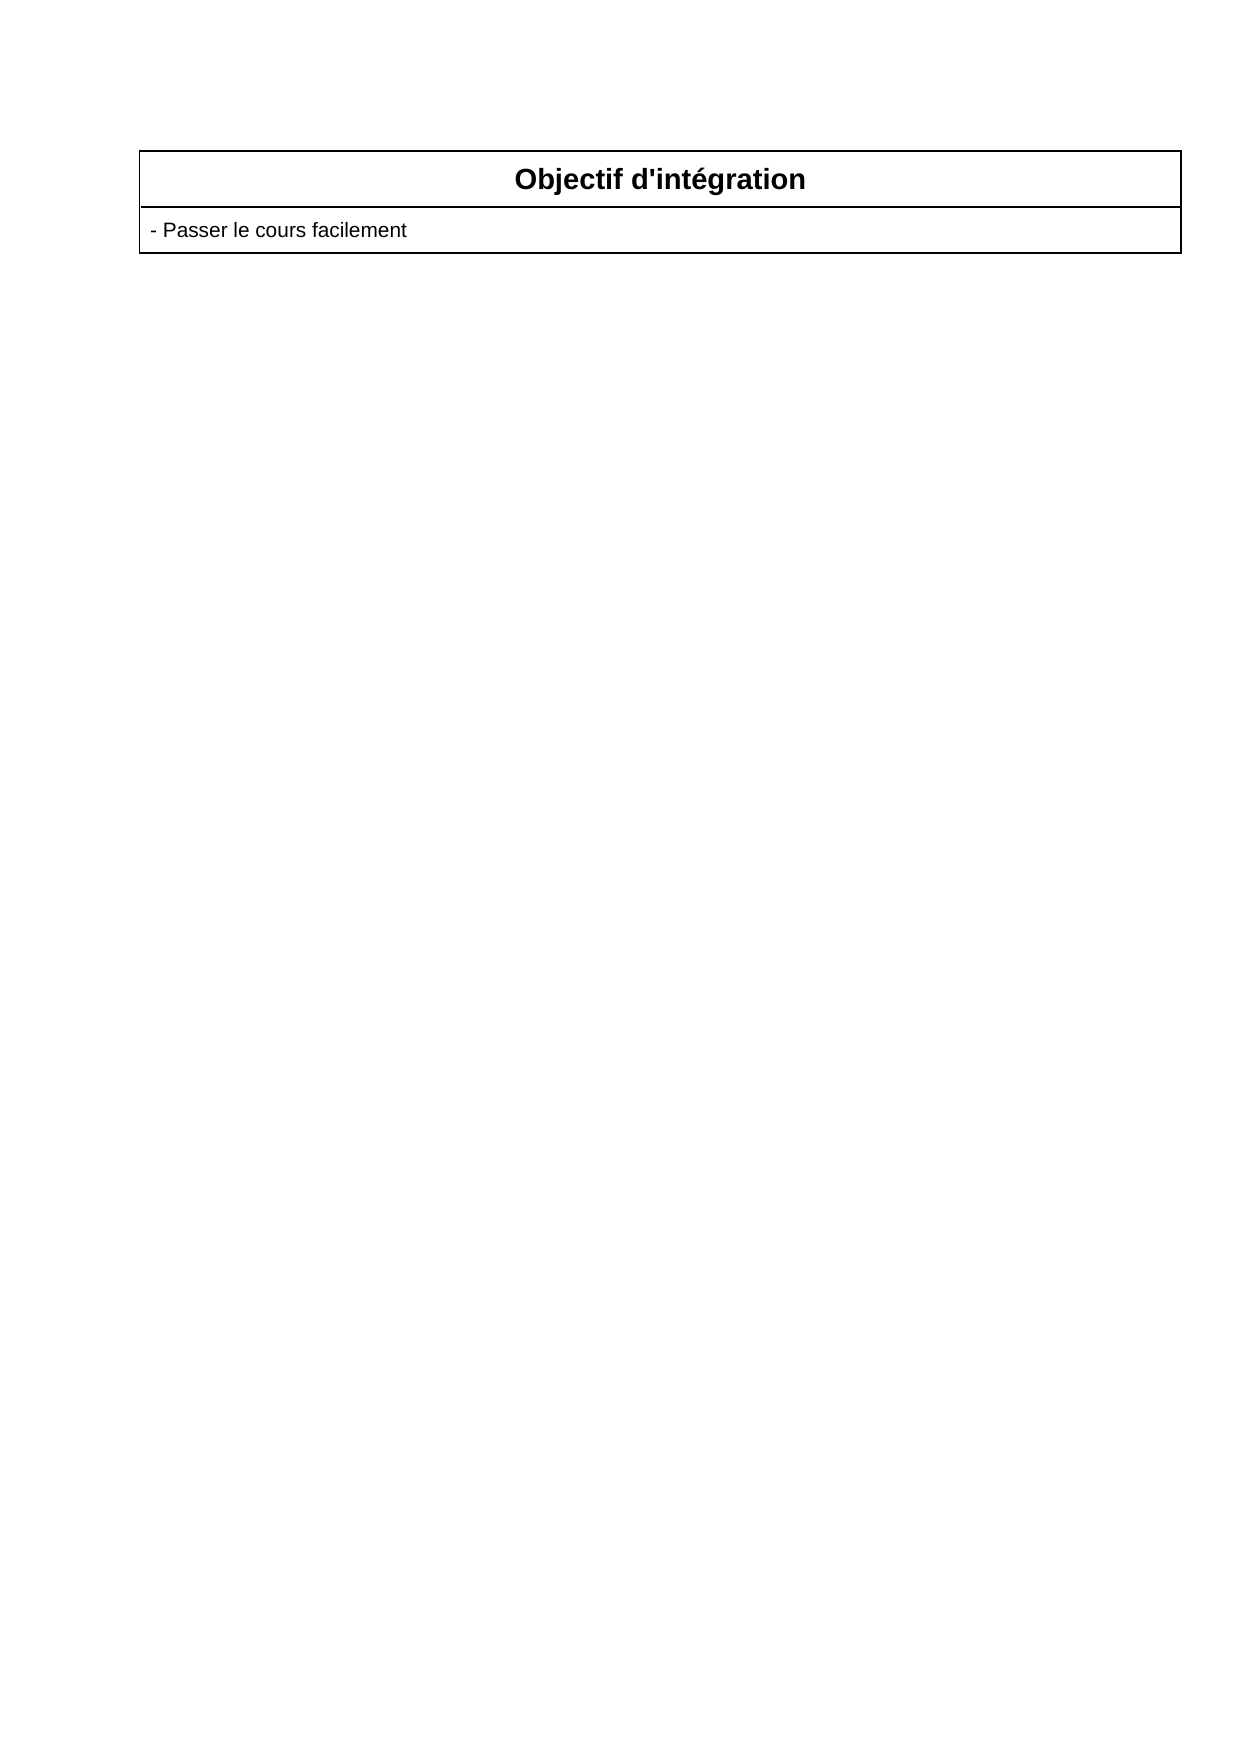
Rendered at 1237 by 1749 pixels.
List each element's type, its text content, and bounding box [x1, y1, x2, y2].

table_cell - Passer le cours facilement [140, 207, 1180, 252]
table_header Objectif d'intégration [140, 152, 1180, 206]
